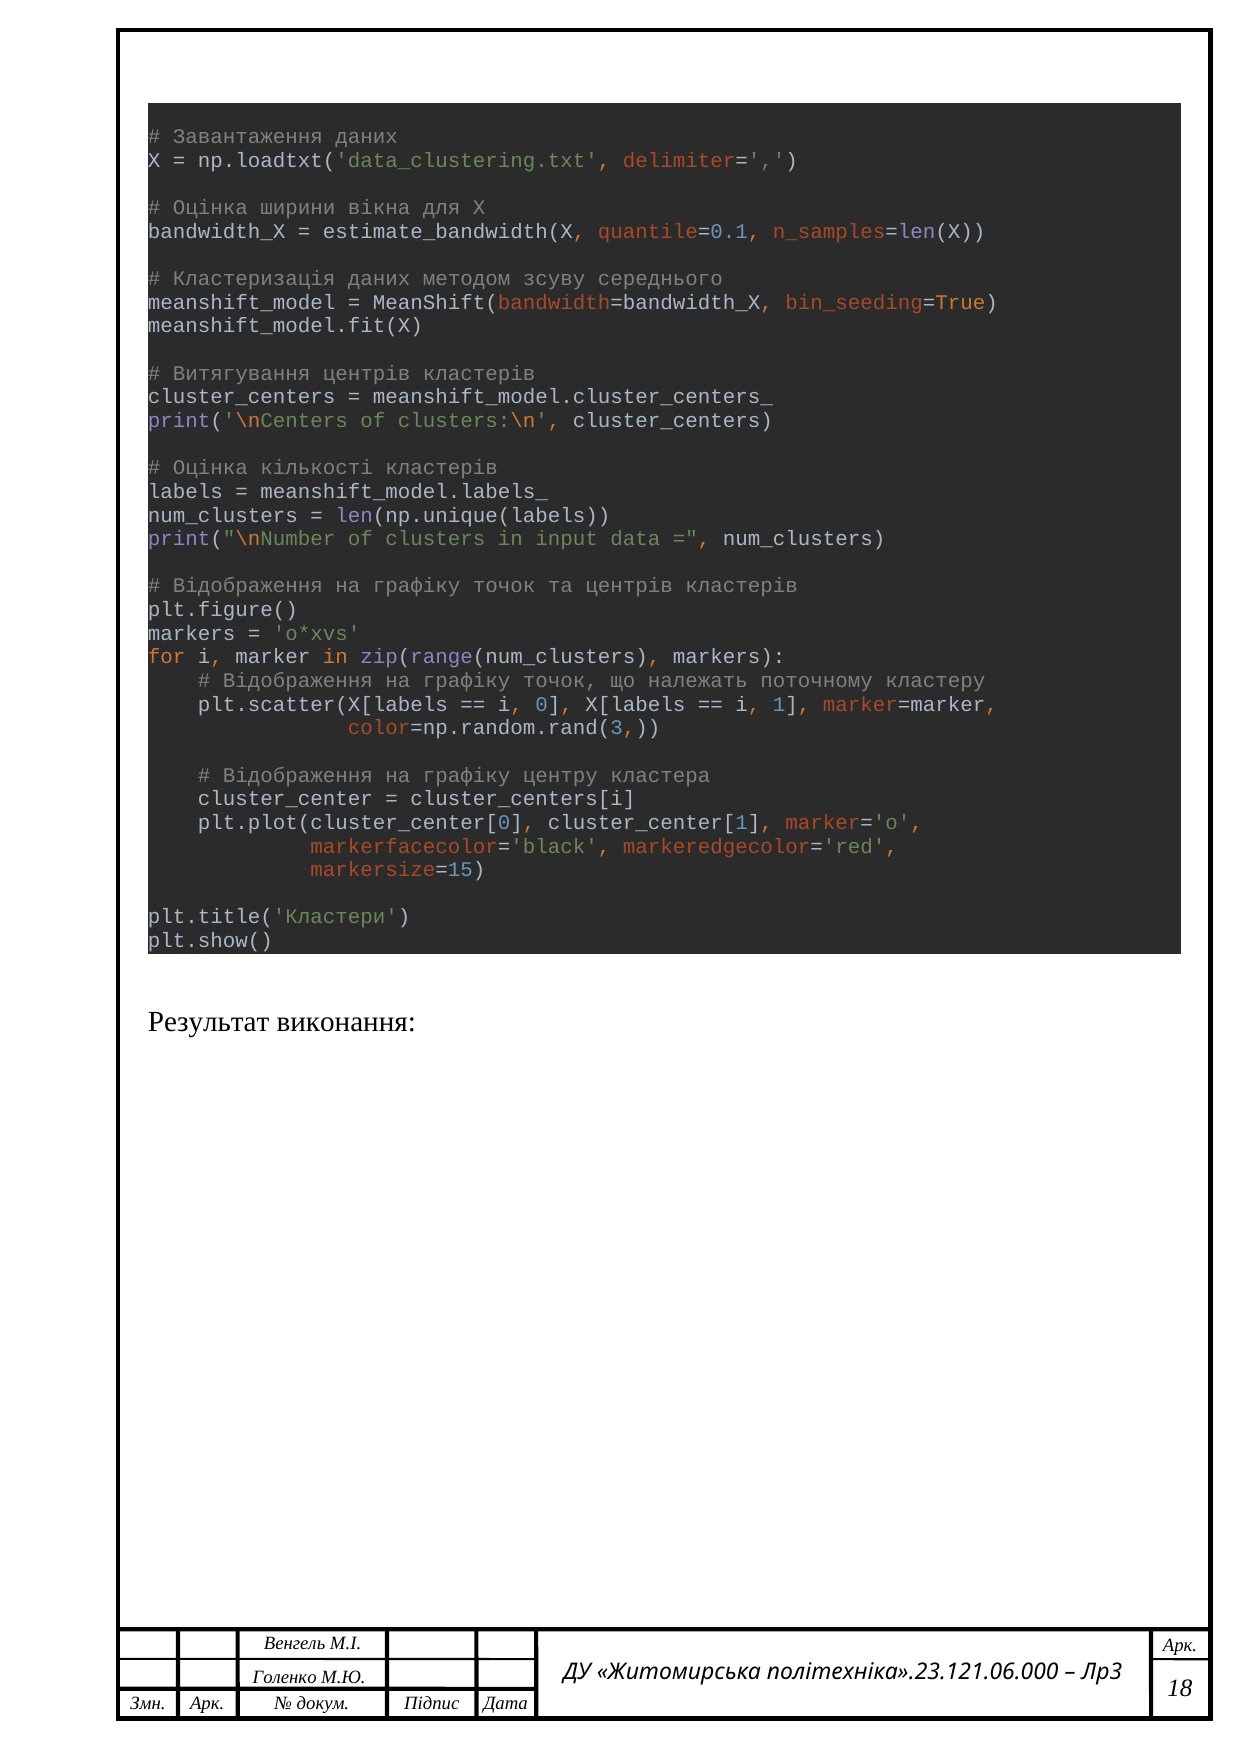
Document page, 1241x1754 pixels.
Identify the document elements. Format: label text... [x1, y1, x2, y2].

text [148, 103, 1181, 954]
text Результат виконання: [148, 1004, 1181, 1038]
